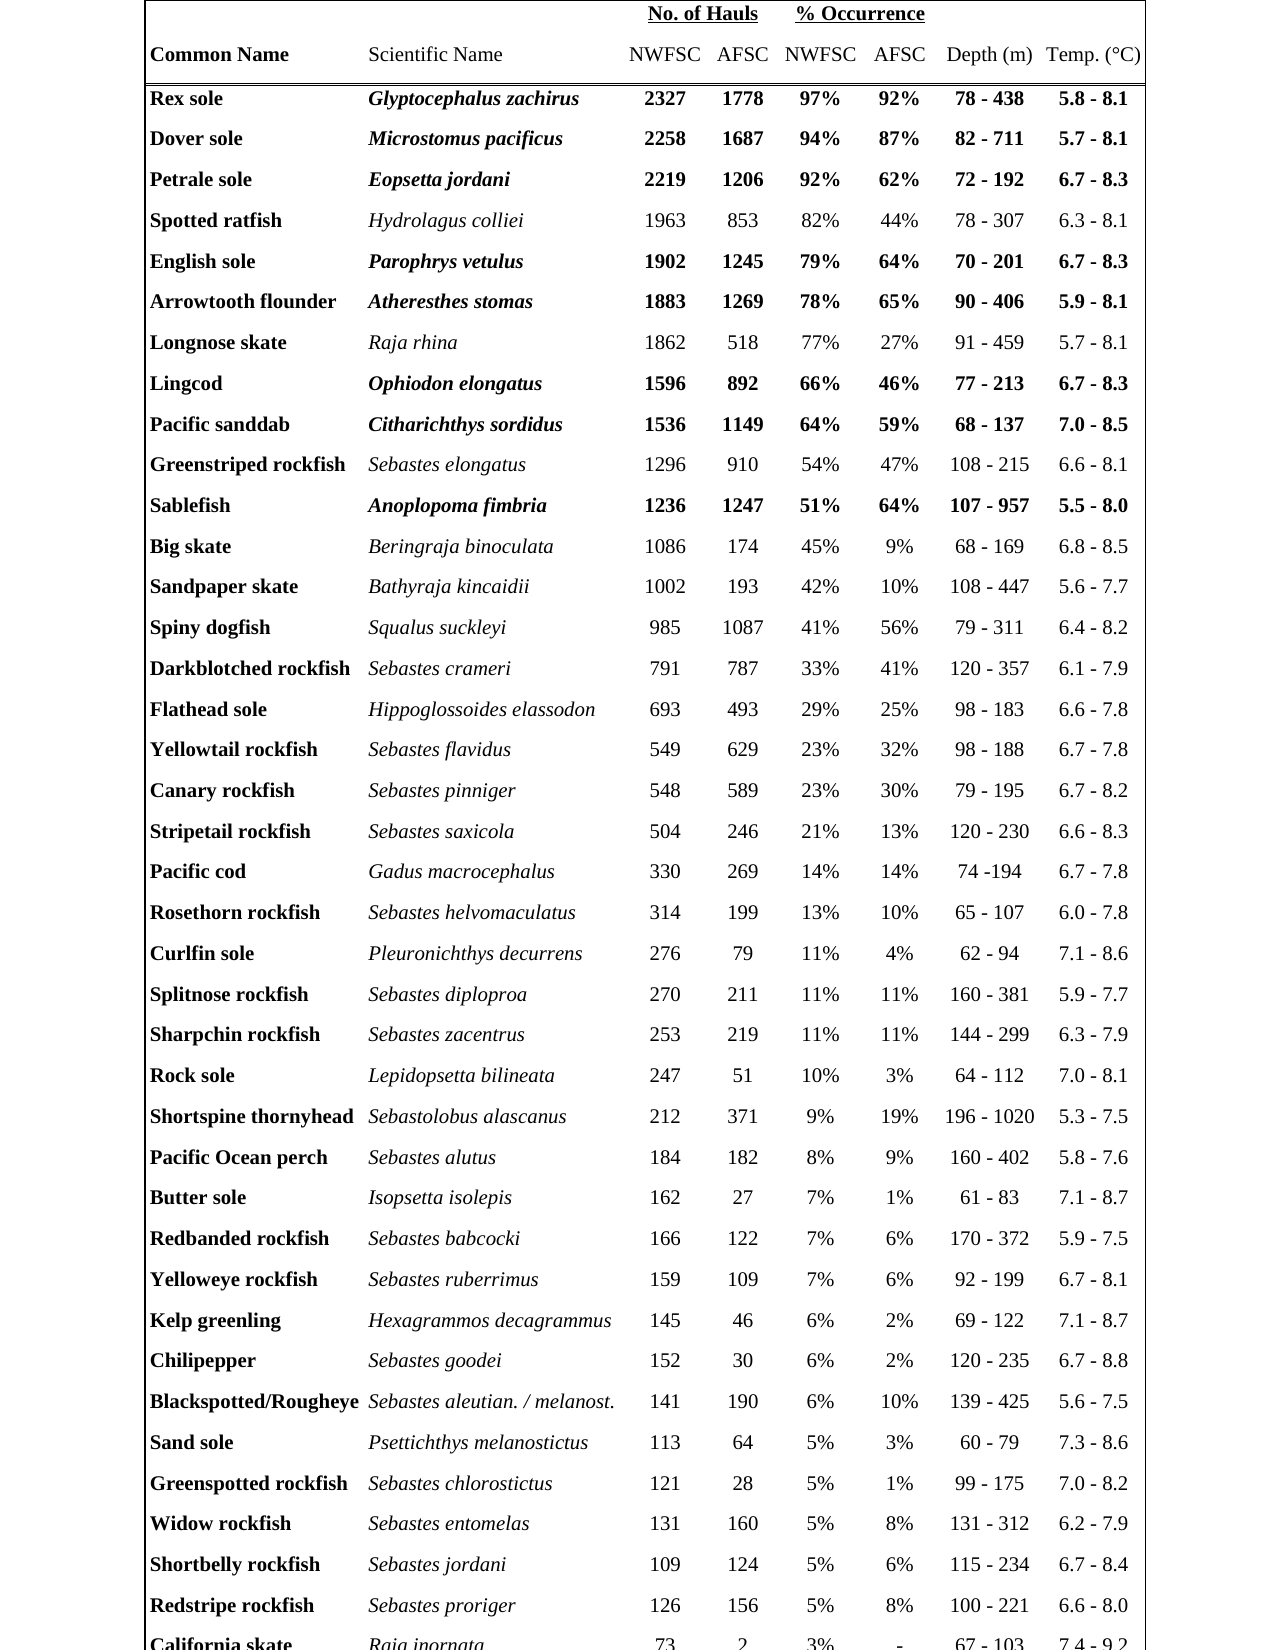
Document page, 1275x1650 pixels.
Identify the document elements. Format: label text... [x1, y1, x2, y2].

table_cell 160 - 402 [938, 1145, 1041, 1185]
table_cell 7.0 - 8.2 [1041, 1470, 1145, 1511]
table_cell 97% [780, 86, 861, 126]
table_cell 19% [861, 1104, 938, 1144]
table_cell 11% [780, 1023, 861, 1063]
table_cell Common Name [146, 42, 363, 82]
table_cell 6.7 - 7.8 [1041, 860, 1145, 900]
table_cell 1149 [705, 411, 780, 452]
table_header [364, 1, 624, 42]
table_cell Splitnose rockfish [146, 982, 363, 1022]
table_cell 6.7 - 8.3 [1041, 167, 1145, 208]
table_cell 62% [861, 167, 938, 208]
table_cell Bathyraja kincaidii [364, 574, 624, 615]
table_header No. of Hauls [625, 1, 781, 42]
table_cell 9% [861, 534, 938, 574]
table_cell 78% [780, 289, 861, 330]
table_cell 1596 [625, 371, 705, 411]
table_cell 30% [861, 778, 938, 819]
table_cell 64 - 112 [938, 1063, 1041, 1104]
table_cell 82 - 711 [938, 126, 1041, 167]
table_cell 32% [861, 737, 938, 778]
table_cell 45% [780, 534, 861, 574]
table_cell 79 - 195 [938, 778, 1041, 819]
table_cell 1536 [625, 411, 705, 452]
table_cell 5.9 - 7.7 [1041, 982, 1145, 1022]
table_cell 6.6 - 8.3 [1041, 819, 1145, 859]
table_cell Sebastes jordani [364, 1552, 624, 1593]
table_cell 1296 [625, 452, 705, 493]
table_cell 51 [705, 1063, 780, 1104]
table_cell Pleuronichthys decurrens [364, 941, 624, 982]
table_cell 79 - 311 [938, 615, 1041, 656]
table_cell 11% [861, 1023, 938, 1063]
table_cell Sebastes pinniger [364, 778, 624, 819]
table_cell 190 [705, 1389, 780, 1430]
table_cell 1247 [705, 493, 780, 534]
table_cell 152 [625, 1348, 705, 1389]
table_cell 166 [625, 1226, 705, 1267]
table_cell Gadus macrocephalus [364, 860, 624, 900]
table_cell Rosethorn rockfish [146, 900, 363, 941]
table_cell Dover sole [146, 126, 363, 167]
table_cell Sebastolobus alascanus [364, 1104, 624, 1144]
table_cell 3% [780, 1633, 861, 1650]
table_cell 2% [861, 1348, 938, 1389]
table_cell Citharichthys sordidus [364, 411, 624, 452]
table_cell 9% [780, 1104, 861, 1144]
table_cell 70 - 201 [938, 249, 1041, 289]
table_cell 6.6 - 7.8 [1041, 697, 1145, 737]
table_cell 629 [705, 737, 780, 778]
table_cell AFSC [705, 42, 780, 82]
table_cell 853 [705, 208, 780, 248]
table_cell Sebastes entomelas [364, 1511, 624, 1552]
table_cell Rex sole [146, 86, 363, 126]
table_cell 1687 [705, 126, 780, 167]
table_cell 6.7 - 8.2 [1041, 778, 1145, 819]
table_cell 160 [705, 1511, 780, 1552]
table_cell 98 - 188 [938, 737, 1041, 778]
table_cell 21% [780, 819, 861, 859]
table_cell 5.9 - 7.5 [1041, 1226, 1145, 1267]
table_cell 79% [780, 249, 861, 289]
table_cell 51% [780, 493, 861, 534]
table_cell 549 [625, 737, 705, 778]
table_cell 787 [705, 656, 780, 697]
table_cell 10% [861, 1389, 938, 1430]
table_cell 64% [861, 249, 938, 289]
table_cell Isopsetta isolepis [364, 1185, 624, 1226]
table_cell 2327 [625, 86, 705, 126]
table_cell 7.0 - 8.5 [1041, 411, 1145, 452]
table_cell 78 - 307 [938, 208, 1041, 248]
table_cell Hydrolagus colliei [364, 208, 624, 248]
table_cell Longnose skate [146, 330, 363, 371]
table_cell NWFSC [780, 42, 861, 82]
table_cell Pacific sanddab [146, 411, 363, 452]
table_cell 6.6 - 8.0 [1041, 1593, 1145, 1633]
table_cell 46 [705, 1308, 780, 1348]
table_cell Spiny dogfish [146, 615, 363, 656]
table_header [938, 1, 1041, 42]
table_cell 77% [780, 330, 861, 371]
table_cell 7.1 - 8.7 [1041, 1185, 1145, 1226]
table_cell 6% [780, 1308, 861, 1348]
table_cell Glyptocephalus zachirus [364, 86, 624, 126]
table_cell 910 [705, 452, 780, 493]
table_cell 144 - 299 [938, 1023, 1041, 1063]
table_cell 8% [861, 1593, 938, 1633]
table_cell Curlfin sole [146, 941, 363, 982]
table_cell Depth (m) [938, 42, 1041, 82]
table_cell 65% [861, 289, 938, 330]
table_cell 28 [705, 1470, 780, 1511]
table_cell 13% [861, 819, 938, 859]
table_cell 109 [625, 1552, 705, 1593]
table_cell 115 - 234 [938, 1552, 1041, 1593]
table_cell 14% [780, 860, 861, 900]
table_cell 6.3 - 7.9 [1041, 1023, 1145, 1063]
table_cell 64 [705, 1430, 780, 1470]
table_cell Blackspotted/Rougheye [146, 1389, 363, 1430]
table_cell 108 - 447 [938, 574, 1041, 615]
table_cell Microstomus pacificus [364, 126, 624, 167]
table_cell 4% [861, 941, 938, 982]
table_cell 1086 [625, 534, 705, 574]
table_cell 253 [625, 1023, 705, 1063]
table_cell Squalus suckleyi [364, 615, 624, 656]
table_cell 212 [625, 1104, 705, 1144]
table_cell 371 [705, 1104, 780, 1144]
table_cell 8% [780, 1145, 861, 1185]
table_cell 122 [705, 1226, 780, 1267]
table_cell 6.7 - 8.8 [1041, 1348, 1145, 1389]
table_cell 98 - 183 [938, 697, 1041, 737]
table_cell 56% [861, 615, 938, 656]
table_cell 1087 [705, 615, 780, 656]
table_cell 1236 [625, 493, 705, 534]
table_cell 5.5 - 8.0 [1041, 493, 1145, 534]
table_cell 67 - 103 [938, 1633, 1041, 1650]
table_cell 44% [861, 208, 938, 248]
table_cell 504 [625, 819, 705, 859]
table_cell Redbanded rockfish [146, 1226, 363, 1267]
table_cell 27 [705, 1185, 780, 1226]
table_cell 7.1 - 8.7 [1041, 1308, 1145, 1348]
table_cell Sand sole [146, 1430, 363, 1470]
table_cell 6% [780, 1348, 861, 1389]
table_cell NWFSC [625, 42, 705, 82]
table_cell Pacific Ocean perch [146, 1145, 363, 1185]
table_cell 3% [861, 1430, 938, 1470]
table_cell Spotted ratfish [146, 208, 363, 248]
table_cell Sebastes proriger [364, 1593, 624, 1633]
table_cell 92% [861, 86, 938, 126]
table_cell 25% [861, 697, 938, 737]
table_cell 6% [861, 1552, 938, 1593]
table_cell 160 - 381 [938, 982, 1041, 1022]
table_cell 65 - 107 [938, 900, 1041, 941]
table_cell 2258 [625, 126, 705, 167]
table_cell Lingcod [146, 371, 363, 411]
table_cell Parophrys vetulus [364, 249, 624, 289]
table_cell 314 [625, 900, 705, 941]
table_cell 41% [861, 656, 938, 697]
table_cell Sebastes helvomaculatus [364, 900, 624, 941]
table_cell 61 - 83 [938, 1185, 1041, 1226]
table_cell 7% [780, 1226, 861, 1267]
table_cell 94% [780, 126, 861, 167]
table_cell Sebastes crameri [364, 656, 624, 697]
table_cell 29% [780, 697, 861, 737]
table_cell 6.7 - 8.3 [1041, 371, 1145, 411]
table_cell Hippoglossoides elassodon [364, 697, 624, 737]
table_cell 54% [780, 452, 861, 493]
table_cell 5.7 - 8.1 [1041, 330, 1145, 371]
table_cell 33% [780, 656, 861, 697]
table_cell 693 [625, 697, 705, 737]
table_cell 14% [861, 860, 938, 900]
table_cell Big skate [146, 534, 363, 574]
table_cell 193 [705, 574, 780, 615]
table_cell Pacific cod [146, 860, 363, 900]
table_cell 8% [861, 1511, 938, 1552]
table_cell 1862 [625, 330, 705, 371]
table_cell Sebastes goodei [364, 1348, 624, 1389]
table_cell Sebastes saxicola [364, 819, 624, 859]
table_cell 791 [625, 656, 705, 697]
table_cell 64% [780, 411, 861, 452]
table_cell Stripetail rockfish [146, 819, 363, 859]
table_cell 78 - 438 [938, 86, 1041, 126]
table_cell 59% [861, 411, 938, 452]
table_cell Scientific Name [364, 42, 624, 82]
table_cell 23% [780, 778, 861, 819]
table_cell Sharpchin rockfish [146, 1023, 363, 1063]
table_cell 5% [780, 1470, 861, 1511]
table_cell Sebastes chlorostictus [364, 1470, 624, 1511]
table_cell 5% [780, 1511, 861, 1552]
table_header [1041, 1, 1145, 42]
table_cell 162 [625, 1185, 705, 1226]
table_header % Occurrence [781, 1, 938, 42]
table_cell 5.6 - 7.7 [1041, 574, 1145, 615]
table_cell Psettichthys melanostictus [364, 1430, 624, 1470]
table_cell 276 [625, 941, 705, 982]
table_cell 5% [780, 1552, 861, 1593]
table_cell 6.6 - 8.1 [1041, 452, 1145, 493]
table_cell Butter sole [146, 1185, 363, 1226]
table_cell 5.9 - 8.1 [1041, 289, 1145, 330]
table_cell 6% [861, 1267, 938, 1307]
table_cell 6% [861, 1226, 938, 1267]
table_cell 74 -194 [938, 860, 1041, 900]
table_cell 131 [625, 1511, 705, 1552]
table_cell 68 - 169 [938, 534, 1041, 574]
table_cell 124 [705, 1552, 780, 1593]
table_cell 7.1 - 8.6 [1041, 941, 1145, 982]
table_cell 126 [625, 1593, 705, 1633]
table_cell Yelloweye rockfish [146, 1267, 363, 1307]
table_cell 92% [780, 167, 861, 208]
table_cell 330 [625, 860, 705, 900]
table_cell Sebastes aleutian. / melanost. [364, 1389, 624, 1430]
table_cell Ophiodon elongatus [364, 371, 624, 411]
table_cell 79 [705, 941, 780, 982]
table_cell 6.8 - 8.5 [1041, 534, 1145, 574]
table_cell 77 - 213 [938, 371, 1041, 411]
table_cell 892 [705, 371, 780, 411]
table_cell 23% [780, 737, 861, 778]
table_cell 145 [625, 1308, 705, 1348]
table_cell 7% [780, 1185, 861, 1226]
table_cell Sebastes babcocki [364, 1226, 624, 1267]
table_cell Sebastes zacentrus [364, 1023, 624, 1063]
table_cell Raja rhina [364, 330, 624, 371]
table_cell 47% [861, 452, 938, 493]
table_cell Canary rockfish [146, 778, 363, 819]
table_cell 5.3 - 7.5 [1041, 1104, 1145, 1144]
table_cell Sebastes diploproa [364, 982, 624, 1022]
table_cell Rock sole [146, 1063, 363, 1104]
table_cell 5.6 - 7.5 [1041, 1389, 1145, 1430]
table_cell Lepidopsetta bilineata [364, 1063, 624, 1104]
table_cell 3% [861, 1063, 938, 1104]
table_cell 174 [705, 534, 780, 574]
table_cell 6.1 - 7.9 [1041, 656, 1145, 697]
table_cell 247 [625, 1063, 705, 1104]
table_cell Greenstriped rockfish [146, 452, 363, 493]
table_cell Sebastes flavidus [364, 737, 624, 778]
table_cell Chilipepper [146, 1348, 363, 1389]
table_cell 107 - 957 [938, 493, 1041, 534]
table_cell 7% [780, 1267, 861, 1307]
table_cell 30 [705, 1348, 780, 1389]
table_cell 1245 [705, 249, 780, 289]
table_cell 10% [861, 900, 938, 941]
table_cell 269 [705, 860, 780, 900]
table_cell 6.7 - 8.4 [1041, 1552, 1145, 1593]
table_cell 6.3 - 8.1 [1041, 208, 1145, 248]
table_cell 270 [625, 982, 705, 1022]
table_cell 219 [705, 1023, 780, 1063]
table_cell Hexagrammos decagrammus [364, 1308, 624, 1348]
table_cell 184 [625, 1145, 705, 1185]
table_cell Sandpaper skate [146, 574, 363, 615]
table_cell California skate [146, 1633, 363, 1650]
table_cell 7.0 - 8.1 [1041, 1063, 1145, 1104]
table_cell 159 [625, 1267, 705, 1307]
table_cell Arrowtooth flounder [146, 289, 363, 330]
table_cell 5.7 - 8.1 [1041, 126, 1145, 167]
table_cell 113 [625, 1430, 705, 1470]
table_cell Shortspine thornyhead [146, 1104, 363, 1144]
table_cell Atheresthes stomas [364, 289, 624, 330]
table_cell 91 - 459 [938, 330, 1041, 371]
table_cell 156 [705, 1593, 780, 1633]
table_cell 1963 [625, 208, 705, 248]
table_cell Greenspotted rockfish [146, 1470, 363, 1511]
table_cell 120 - 230 [938, 819, 1041, 859]
table_cell AFSC [861, 42, 938, 82]
table_cell 92 - 199 [938, 1267, 1041, 1307]
table_cell 62 - 94 [938, 941, 1041, 982]
table_cell Sablefish [146, 493, 363, 534]
table_cell 1269 [705, 289, 780, 330]
table_cell 6.7 - 8.1 [1041, 1267, 1145, 1307]
table_cell Shortbelly rockfish [146, 1552, 363, 1593]
table_cell 1902 [625, 249, 705, 289]
table_cell 7.3 - 8.6 [1041, 1430, 1145, 1470]
table_cell Beringraja binoculata [364, 534, 624, 574]
table_cell 120 - 235 [938, 1348, 1041, 1389]
table_cell 42% [780, 574, 861, 615]
table_cell 5% [780, 1593, 861, 1633]
table_cell 518 [705, 330, 780, 371]
table_cell 10% [861, 574, 938, 615]
table_cell 66% [780, 371, 861, 411]
table_cell 11% [780, 982, 861, 1022]
table_cell 64% [861, 493, 938, 534]
table_cell 2% [861, 1308, 938, 1348]
table_cell 196 - 1020 [938, 1104, 1041, 1144]
table_cell 5.8 - 7.6 [1041, 1145, 1145, 1185]
table_cell 548 [625, 778, 705, 819]
table_cell Petrale sole [146, 167, 363, 208]
table_cell 1% [861, 1185, 938, 1226]
table_cell Yellowtail rockfish [146, 737, 363, 778]
table_cell Raja inornata [364, 1633, 624, 1650]
table_cell 2219 [625, 167, 705, 208]
table_cell Kelp greenling [146, 1308, 363, 1348]
table_cell 6% [780, 1389, 861, 1430]
table_cell 1% [861, 1470, 938, 1511]
table_cell 182 [705, 1145, 780, 1185]
table_cell Sebastes ruberrimus [364, 1267, 624, 1307]
table_cell 141 [625, 1389, 705, 1430]
table_cell Redstripe rockfish [146, 1593, 363, 1633]
table_cell 120 - 357 [938, 656, 1041, 697]
table_cell 246 [705, 819, 780, 859]
table_cell 5% [780, 1430, 861, 1470]
table_cell 41% [780, 615, 861, 656]
table_cell 7.4 - 9.2 [1041, 1633, 1145, 1650]
table_cell 1883 [625, 289, 705, 330]
table_cell 1778 [705, 86, 780, 126]
table_cell 87% [861, 126, 938, 167]
table_cell 1002 [625, 574, 705, 615]
table_cell 199 [705, 900, 780, 941]
table_header [146, 1, 363, 42]
table_cell 69 - 122 [938, 1308, 1041, 1348]
table_cell 6.7 - 7.8 [1041, 737, 1145, 778]
table_cell 13% [780, 900, 861, 941]
table_cell 985 [625, 615, 705, 656]
table_cell 9% [861, 1145, 938, 1185]
table_cell 11% [861, 982, 938, 1022]
table_cell 100 - 221 [938, 1593, 1041, 1633]
table_cell Widow rockfish [146, 1511, 363, 1552]
table_cell 10% [780, 1063, 861, 1104]
table_cell 6.4 - 8.2 [1041, 615, 1145, 656]
table_cell 6.0 - 7.8 [1041, 900, 1145, 941]
table_cell 108 - 215 [938, 452, 1041, 493]
table_cell 6.7 - 8.3 [1041, 249, 1145, 289]
table_cell 60 - 79 [938, 1430, 1041, 1470]
table_cell 211 [705, 982, 780, 1022]
table_cell 589 [705, 778, 780, 819]
table_cell 131 - 312 [938, 1511, 1041, 1552]
table_cell Anoplopoma fimbria [364, 493, 624, 534]
table_cell Eopsetta jordani [364, 167, 624, 208]
table_cell 139 - 425 [938, 1389, 1041, 1430]
table_cell 11% [780, 941, 861, 982]
table_cell 6.2 - 7.9 [1041, 1511, 1145, 1552]
table_cell Darkblotched rockfish [146, 656, 363, 697]
table_cell 109 [705, 1267, 780, 1307]
table_cell Sebastes elongatus [364, 452, 624, 493]
table_cell Flathead sole [146, 697, 363, 737]
table_cell 73 [625, 1633, 705, 1650]
table_cell Temp. (°C) [1041, 42, 1145, 82]
table_cell - [861, 1633, 938, 1650]
table_cell 493 [705, 697, 780, 737]
table_cell English sole [146, 249, 363, 289]
table_cell 2 [705, 1633, 780, 1650]
table_cell 99 - 175 [938, 1470, 1041, 1511]
table_cell 90 - 406 [938, 289, 1041, 330]
table_cell 5.8 - 8.1 [1041, 86, 1145, 126]
table_cell 121 [625, 1470, 705, 1511]
table_cell 170 - 372 [938, 1226, 1041, 1267]
table_cell 46% [861, 371, 938, 411]
table_cell 82% [780, 208, 861, 248]
table_cell 1206 [705, 167, 780, 208]
table_cell 27% [861, 330, 938, 371]
table_cell 68 - 137 [938, 411, 1041, 452]
table_cell Sebastes alutus [364, 1145, 624, 1185]
table_cell 72 - 192 [938, 167, 1041, 208]
